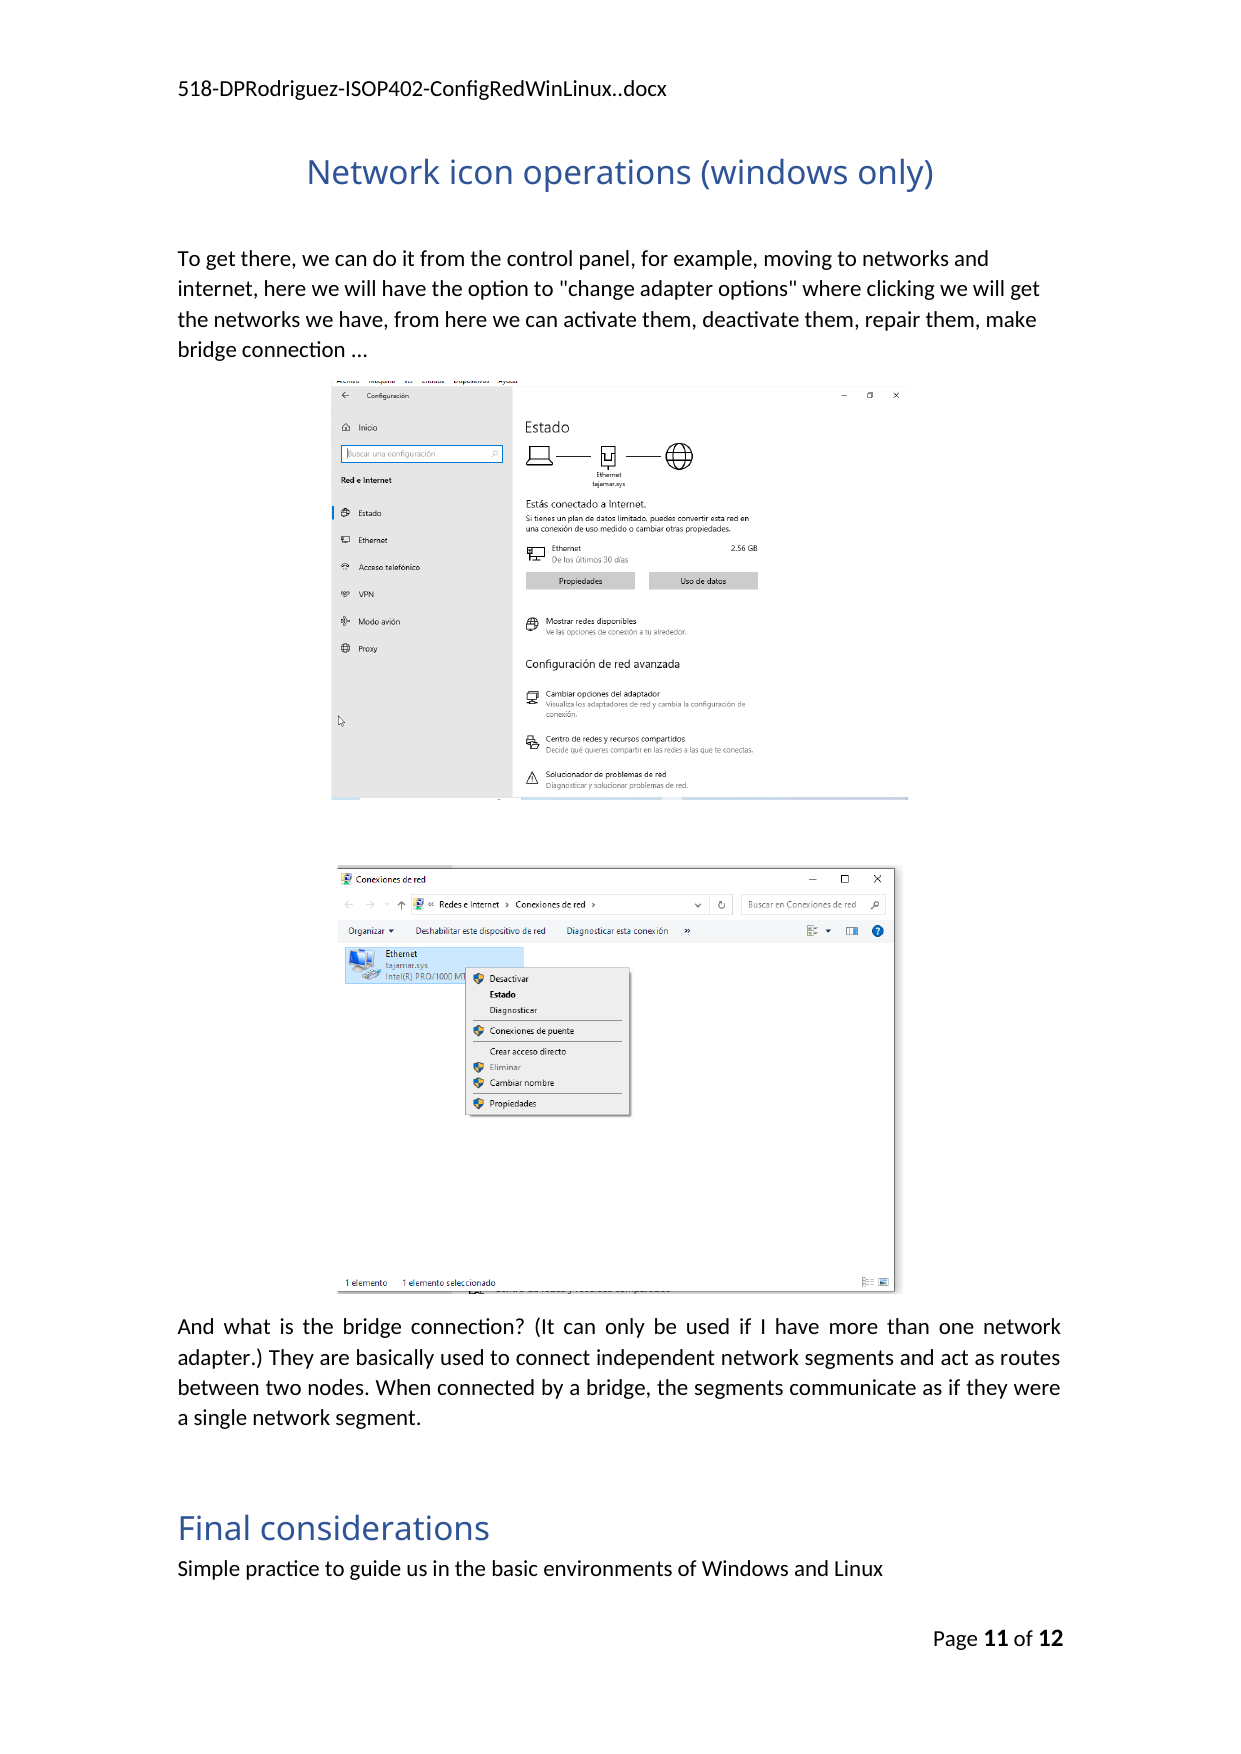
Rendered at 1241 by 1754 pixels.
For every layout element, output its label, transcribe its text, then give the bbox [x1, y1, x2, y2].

subtitle Final considerations [177, 1505, 1063, 1551]
text And what is the bridge connection? (It can only be used if I have more than one network adapter.) They are basically used to connect independent network segments and act as routes between two nodes. When connected by a bridge, the segments communicate as if they were a single network segment. [177, 1312, 1063, 1431]
picture [331, 381, 909, 800]
subtitle Network icon operations (windows only) [177, 148, 1063, 194]
text Simple practice to guide us in the basic environments of Windows and Linux [177, 1554, 1063, 1582]
picture [337, 865, 903, 1294]
text To get there, we can do it from the control panel, for example, moving to networks and internet, here we will have the option to "change adapter options" where clicking we will get the networks we have, from here we can activate them, deactivate them, repair them, make bridge connection ... [177, 244, 1063, 363]
